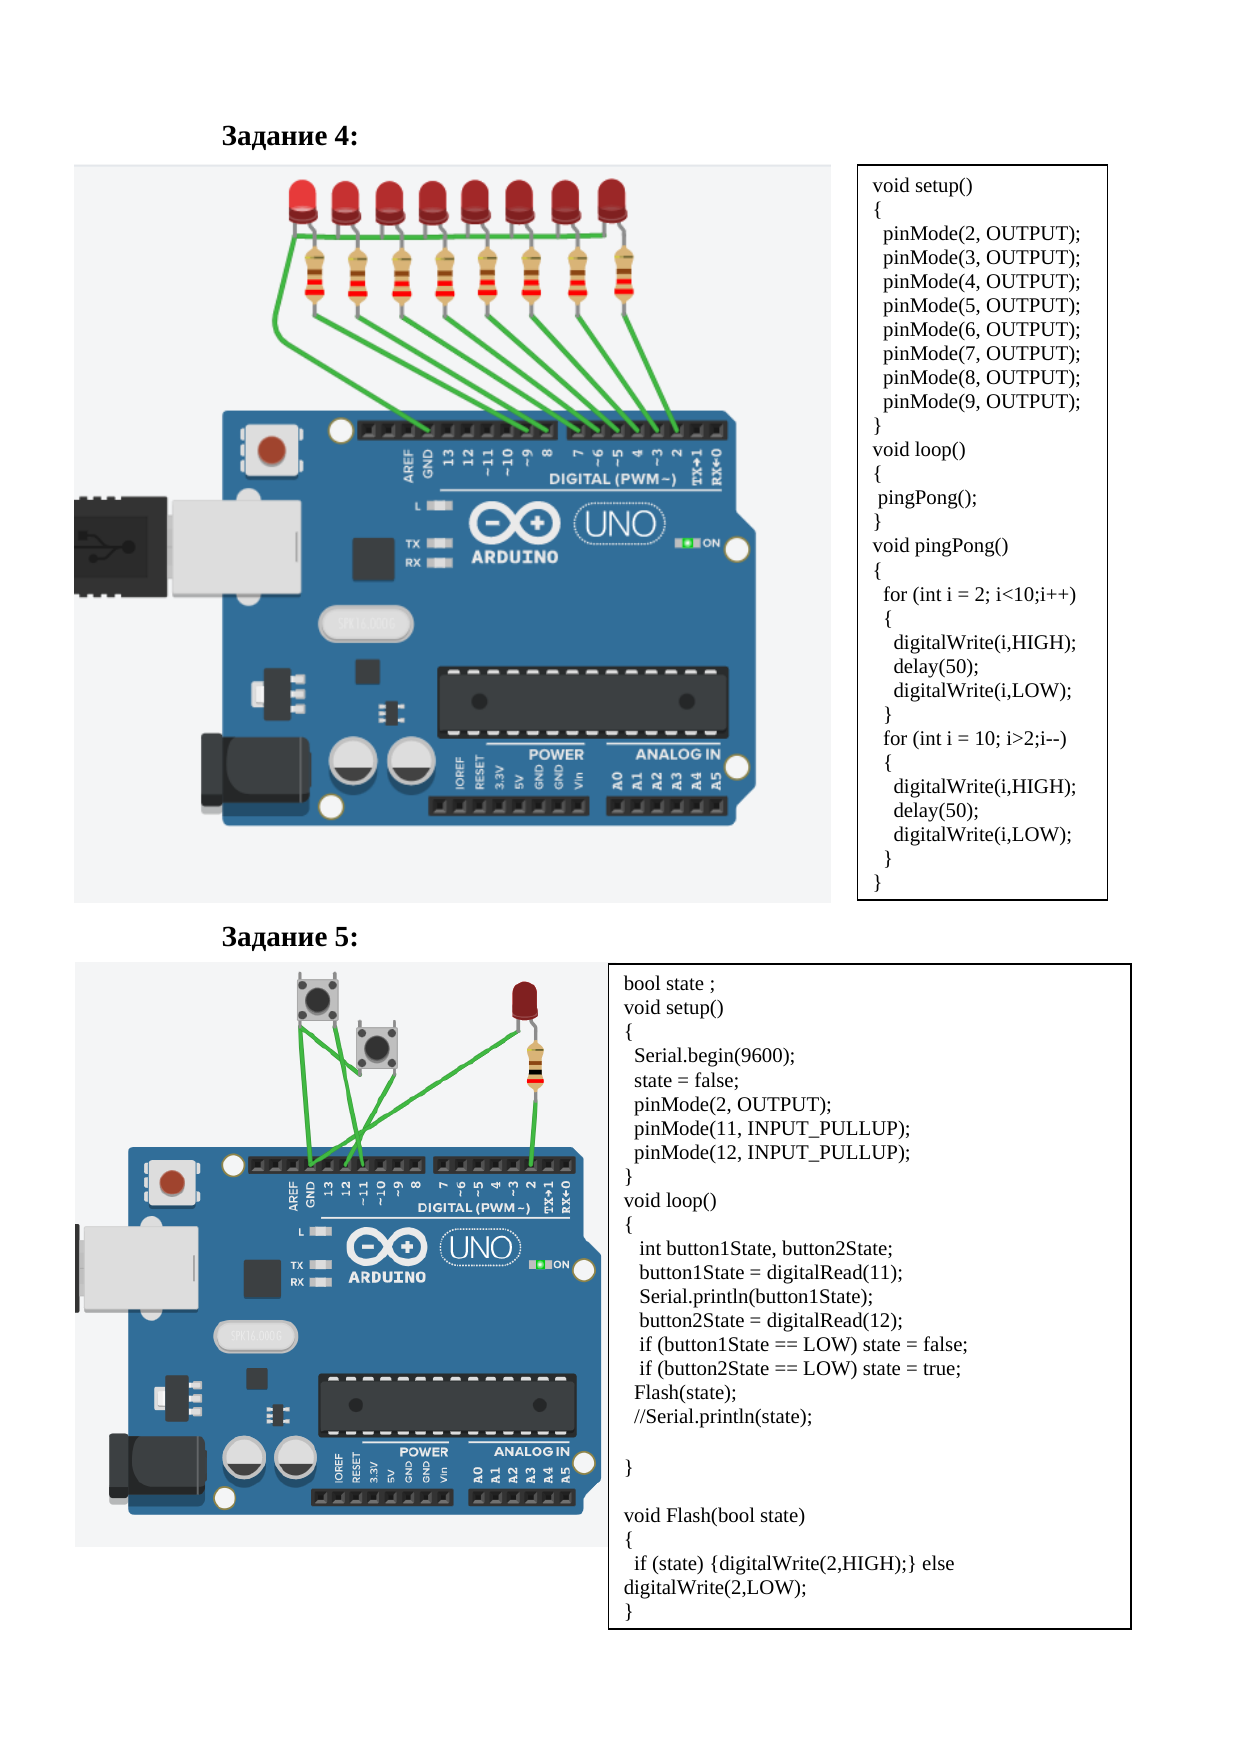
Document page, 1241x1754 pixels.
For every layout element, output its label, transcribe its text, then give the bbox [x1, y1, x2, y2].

picture [74, 164, 831, 903]
text Задание 4: [221, 118, 1152, 152]
picture [75, 962, 617, 1547]
